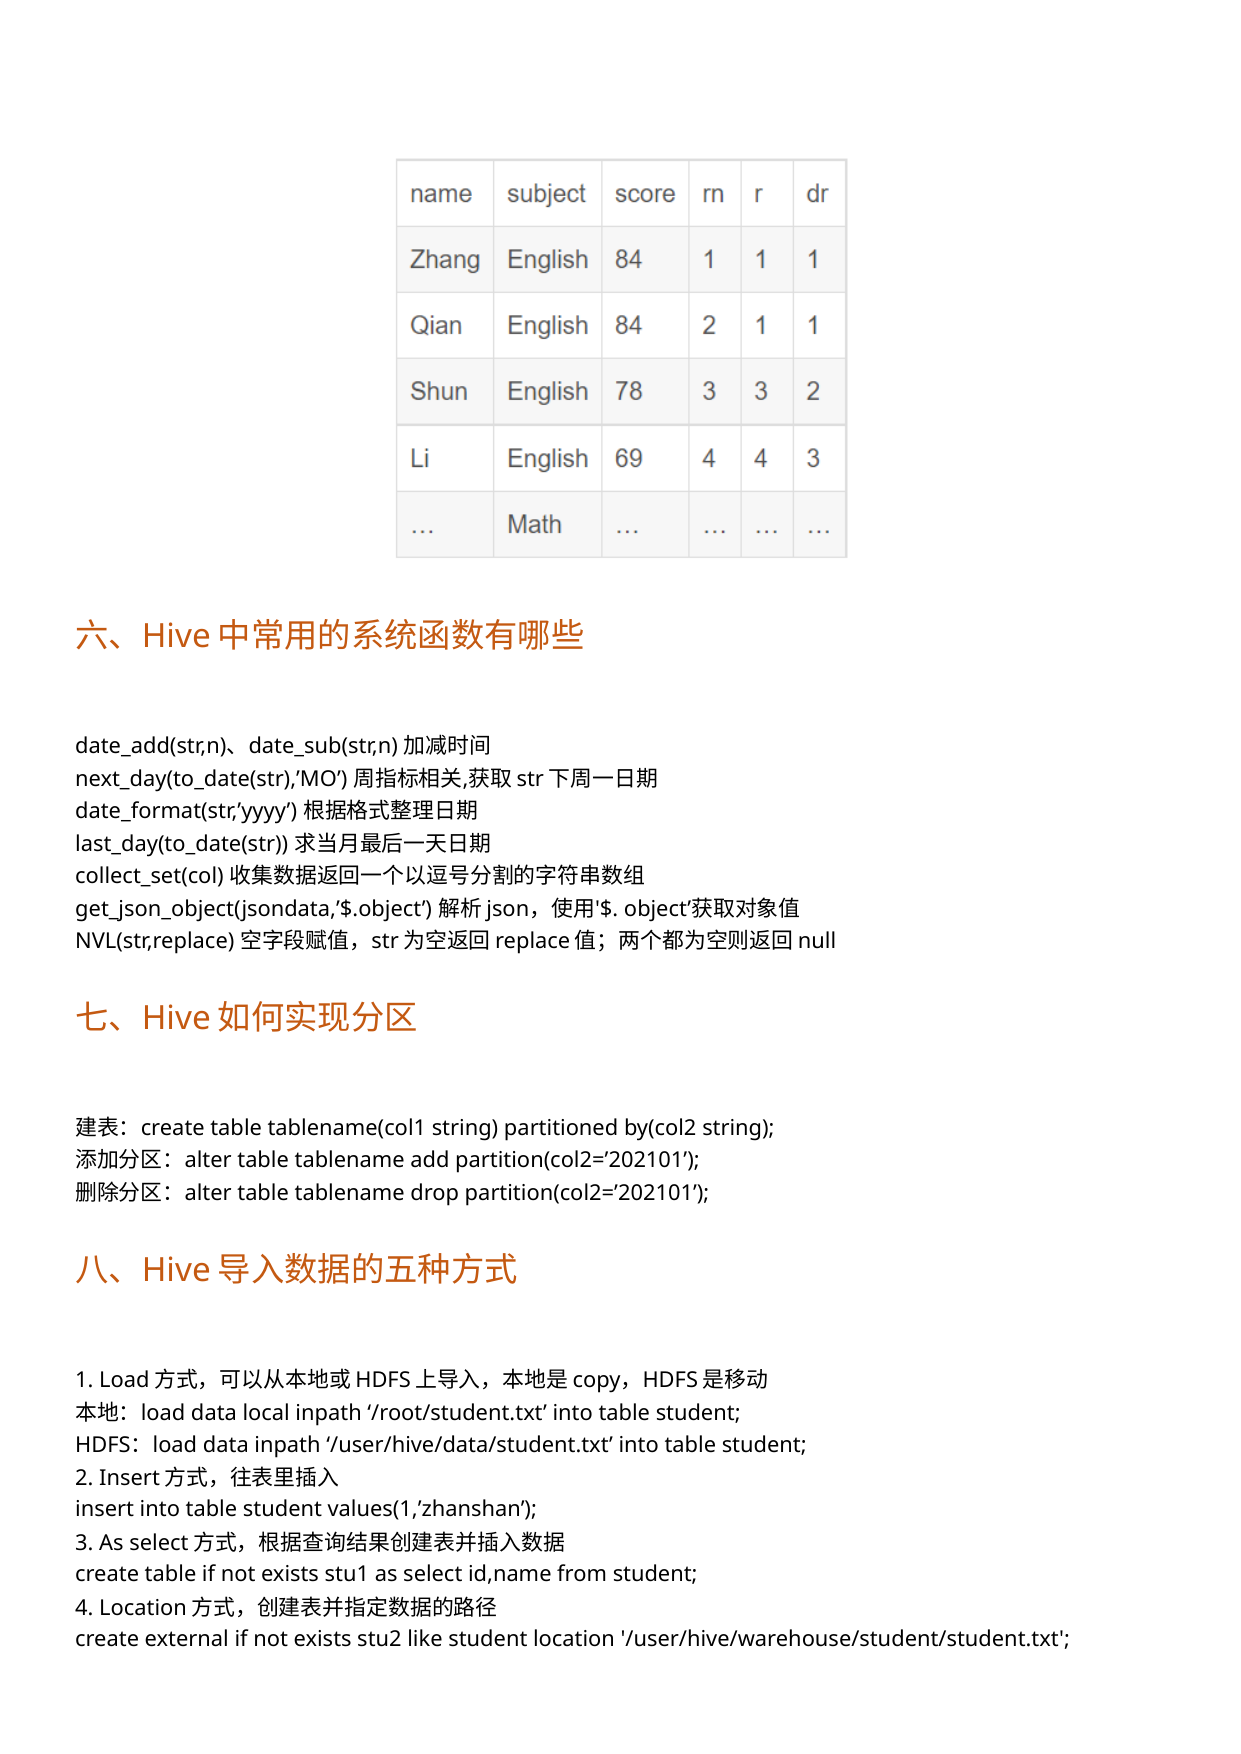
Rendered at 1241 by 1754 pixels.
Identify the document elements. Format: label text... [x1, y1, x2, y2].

text create table if not exists stu1 as select id,name from student; [75, 1557, 1165, 1589]
text date_add(str,n)、date_sub(str,n) 加减时间 [75, 728, 1165, 760]
text 1. Load方式，可以从本地或HDFS上导入，本地是copy，HDFS是移动 [75, 1362, 1165, 1394]
text NVL(str,replace) 空字段赋值，str为空返回replace值；两个都为空则返回null [75, 923, 1165, 955]
text 4. Location方式，创建表并指定数据的路径 [75, 1589, 1165, 1622]
text HDFS：load data inpath ‘/user/hive/data/student.txt’ into table student; [75, 1427, 1165, 1459]
text last_day(to_date(str)) 求当月最后一天日期 [75, 825, 1165, 858]
text next_day(to_date(str),’MO’) 周指标相关,获取str下周一日期 [75, 760, 1165, 793]
subtitle 七、Hive如何实现分区 [75, 982, 1165, 1047]
text 添加分区：alter table tablename add partition(col2=’202101’); [75, 1142, 1165, 1175]
text 3. As select方式，根据查询结果创建表并插入数据 [75, 1524, 1165, 1557]
text collect_set(col) 收集数据返回一个以逗号分割的字符串数组 [75, 858, 1165, 890]
picture [370, 150, 870, 568]
text date_format(str,’yyyy’) 根据格式整理日期 [75, 793, 1165, 825]
subtitle 六、Hive中常用的系统函数有哪些 [75, 600, 1165, 665]
text 本地：load data local inpath ‘/root/student.txt’ into table student; [75, 1394, 1165, 1427]
text 建表：create table tablename(col1 string) partitioned by(col2 string); [75, 1110, 1165, 1142]
text get_json_object(jsondata,’$.object’) 解析json，使用'$. object’获取对象值 [75, 890, 1165, 923]
text create external if not exists stu2 like student location '/user/hive/warehouse/student/student.txt'; [75, 1622, 1165, 1654]
text 删除分区：alter table tablename drop partition(col2=’202101’); [75, 1175, 1165, 1207]
text 2. Insert方式，往表里插入 [75, 1459, 1165, 1492]
subtitle 八、Hive导入数据的五种方式 [75, 1234, 1165, 1299]
text insert into table student values(1,’zhanshan’); [75, 1492, 1165, 1524]
